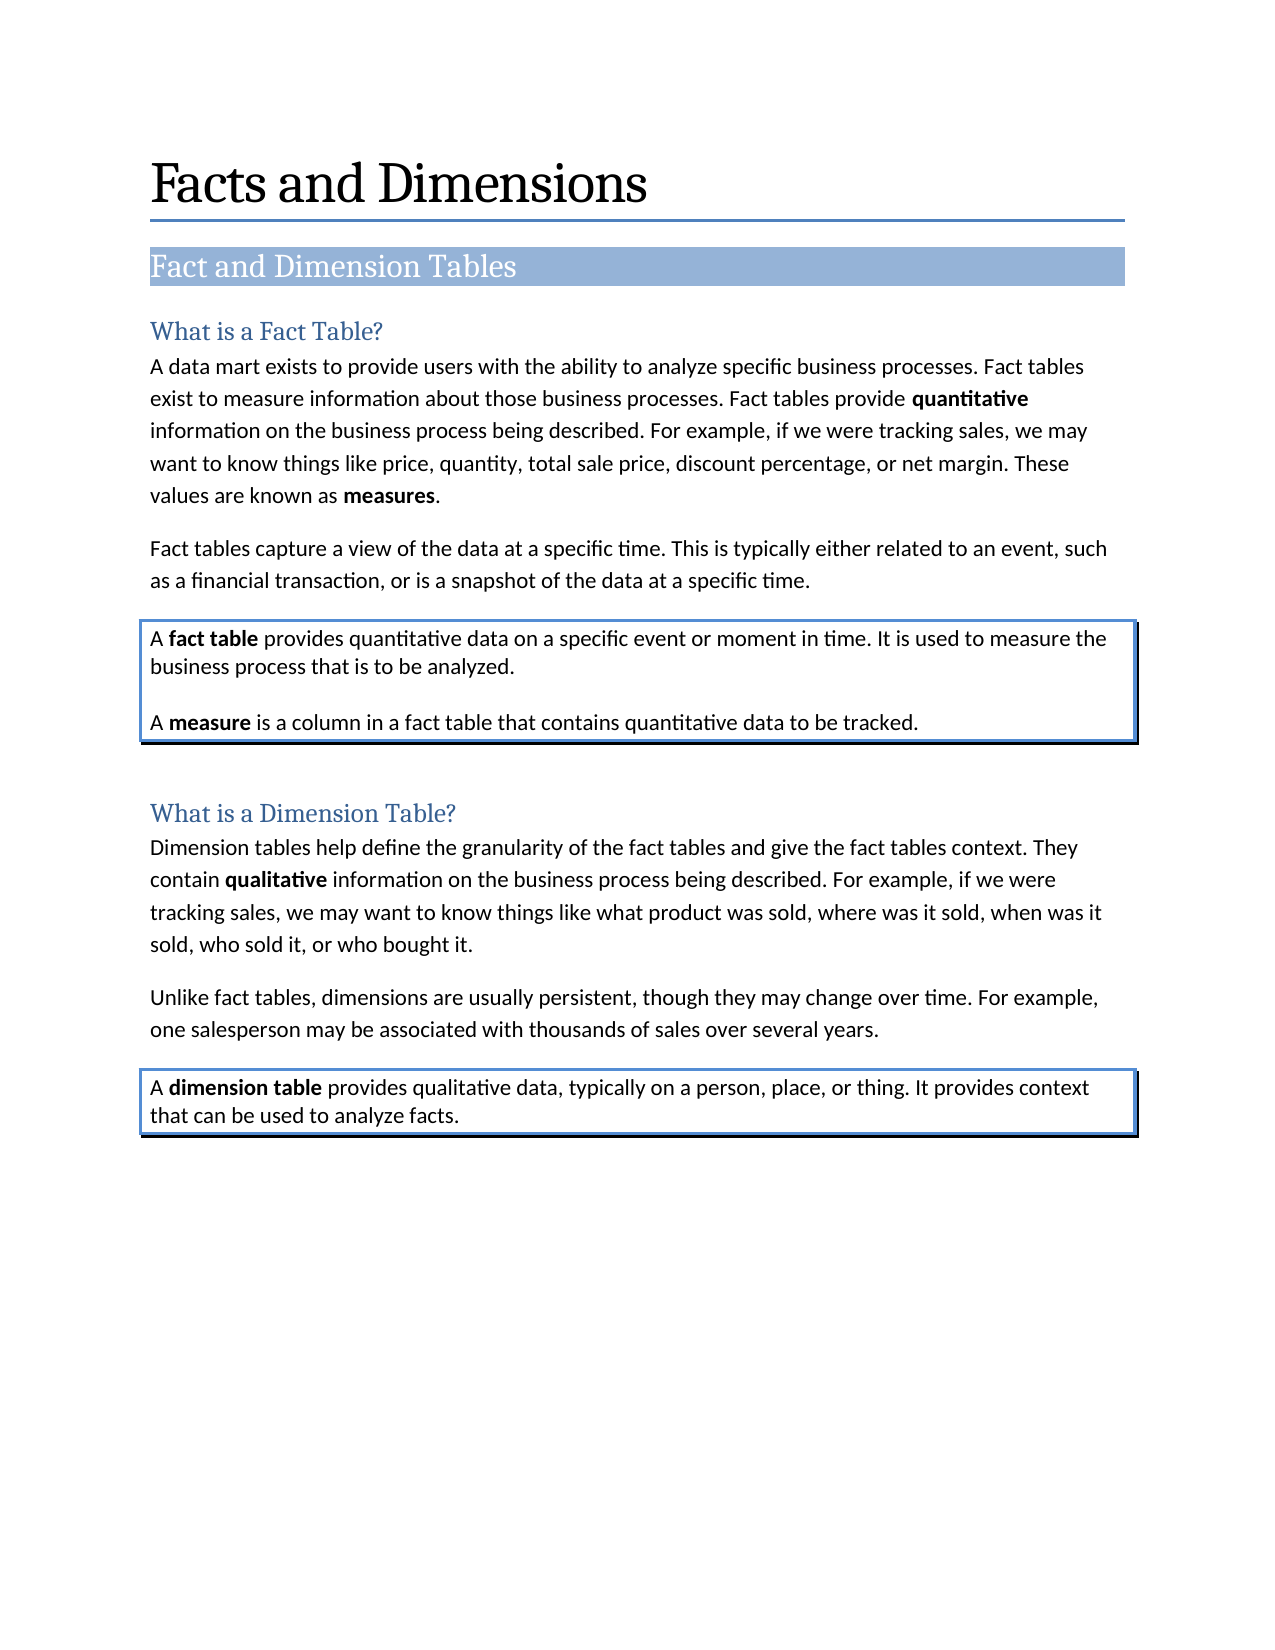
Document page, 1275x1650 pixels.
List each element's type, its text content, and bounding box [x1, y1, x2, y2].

text Fact tables capture a view of the data at a specific time. This is typically either related to an event, such as a financial transaction, or is a snapshot of the data at a specific time. [150, 534, 1125, 594]
text Dimension tables help define the granularity of the fact tables and give the fact tables context. They contain qualitative information on the business process being described. For example, if we were tracking sales, we may want to know things like what product was sold, where was it sold, when was it sold, who sold it, or who bought it. [150, 833, 1125, 958]
title Facts and Dimensions [150, 150, 1125, 219]
text Unlike fact tables, dimensions are usually persistent, though they may change over time. For example, one salesperson may be associated with thousands of sales over several years. [150, 983, 1125, 1043]
text A dimension table provides qualitative data, typically on a person, place, or thing. It provides context that can be used to analyze facts. [142, 1071, 1133, 1132]
subtitle Fact and Dimension Tables [150, 247, 1125, 286]
subtitle What is a Dimension Table? [150, 798, 1125, 829]
text A data mart exists to provide users with the ability to analyze specific business processes. Fact tables exist to measure information about those business processes. Fact tables provide quantitative information on the business process being described. For example, if we were tracking sales, we may want to know things like price, quantity, total sale price, discount percentage, or net margin. These values are known as measures. [150, 352, 1125, 509]
text A fact table provides quantitative data on a specific event or moment in time. It is used to measure the business process that is to be analyzed. A measure is a column in a fact table that contains quantitative data to be tracked. [142, 622, 1133, 739]
subtitle What is a Fact Table? [150, 316, 1125, 347]
